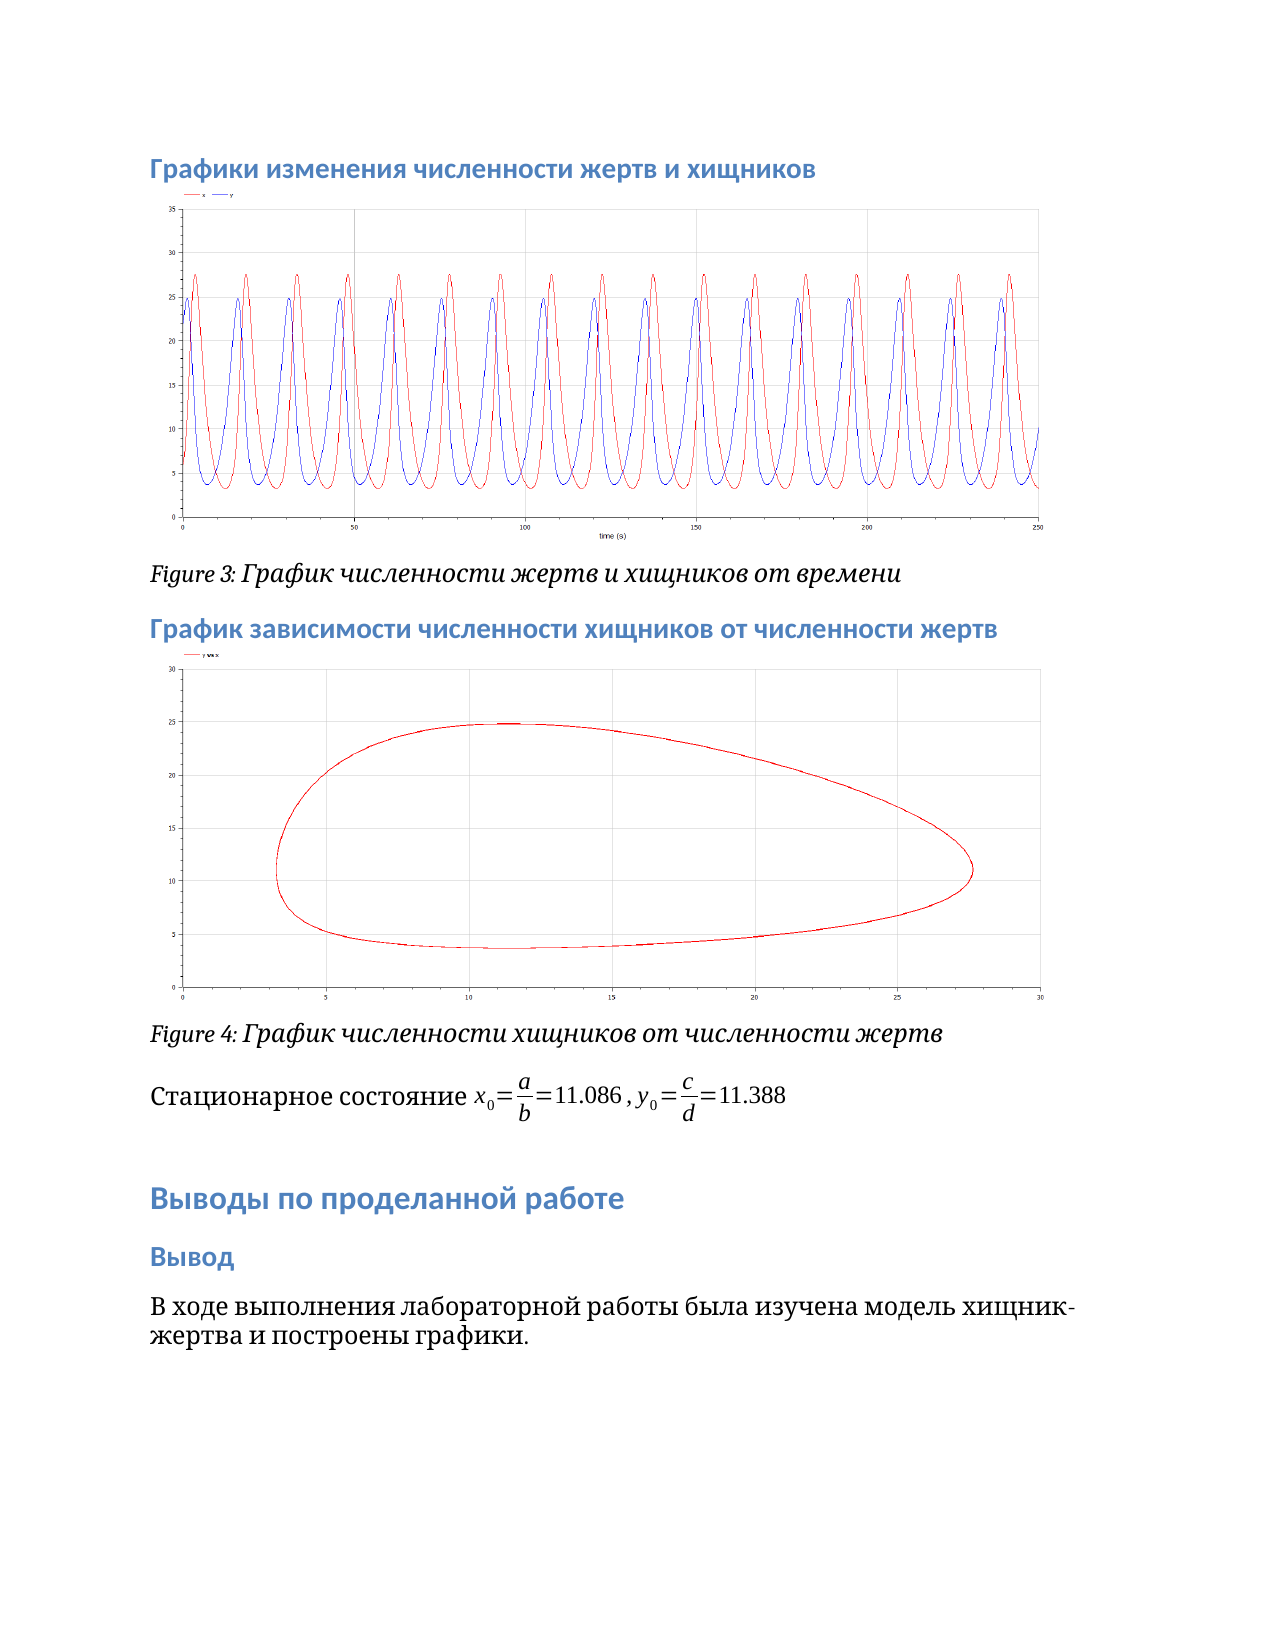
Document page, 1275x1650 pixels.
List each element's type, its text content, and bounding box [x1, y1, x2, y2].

subtitle Выводы по проделанной работе [150, 1177, 1125, 1218]
picture [168, 645, 1044, 1000]
text В ходе выполнения лабораторной работы была изучена модель хищник-жертва и построены графики. [150, 1293, 1125, 1350]
text Figure 4: График численности хищников от численности жертв [150, 1020, 1125, 1049]
subtitle Графики изменения численности жертв и хищников [150, 150, 1125, 186]
subtitle Вывод [150, 1238, 1125, 1274]
picture [168, 185, 1044, 540]
text Стационарное состояние [150, 1068, 1125, 1127]
text Figure 3: График численности жертв и хищников от времени [150, 560, 1125, 589]
subtitle График зависимости численности хищников от численности жертв [150, 610, 1125, 646]
